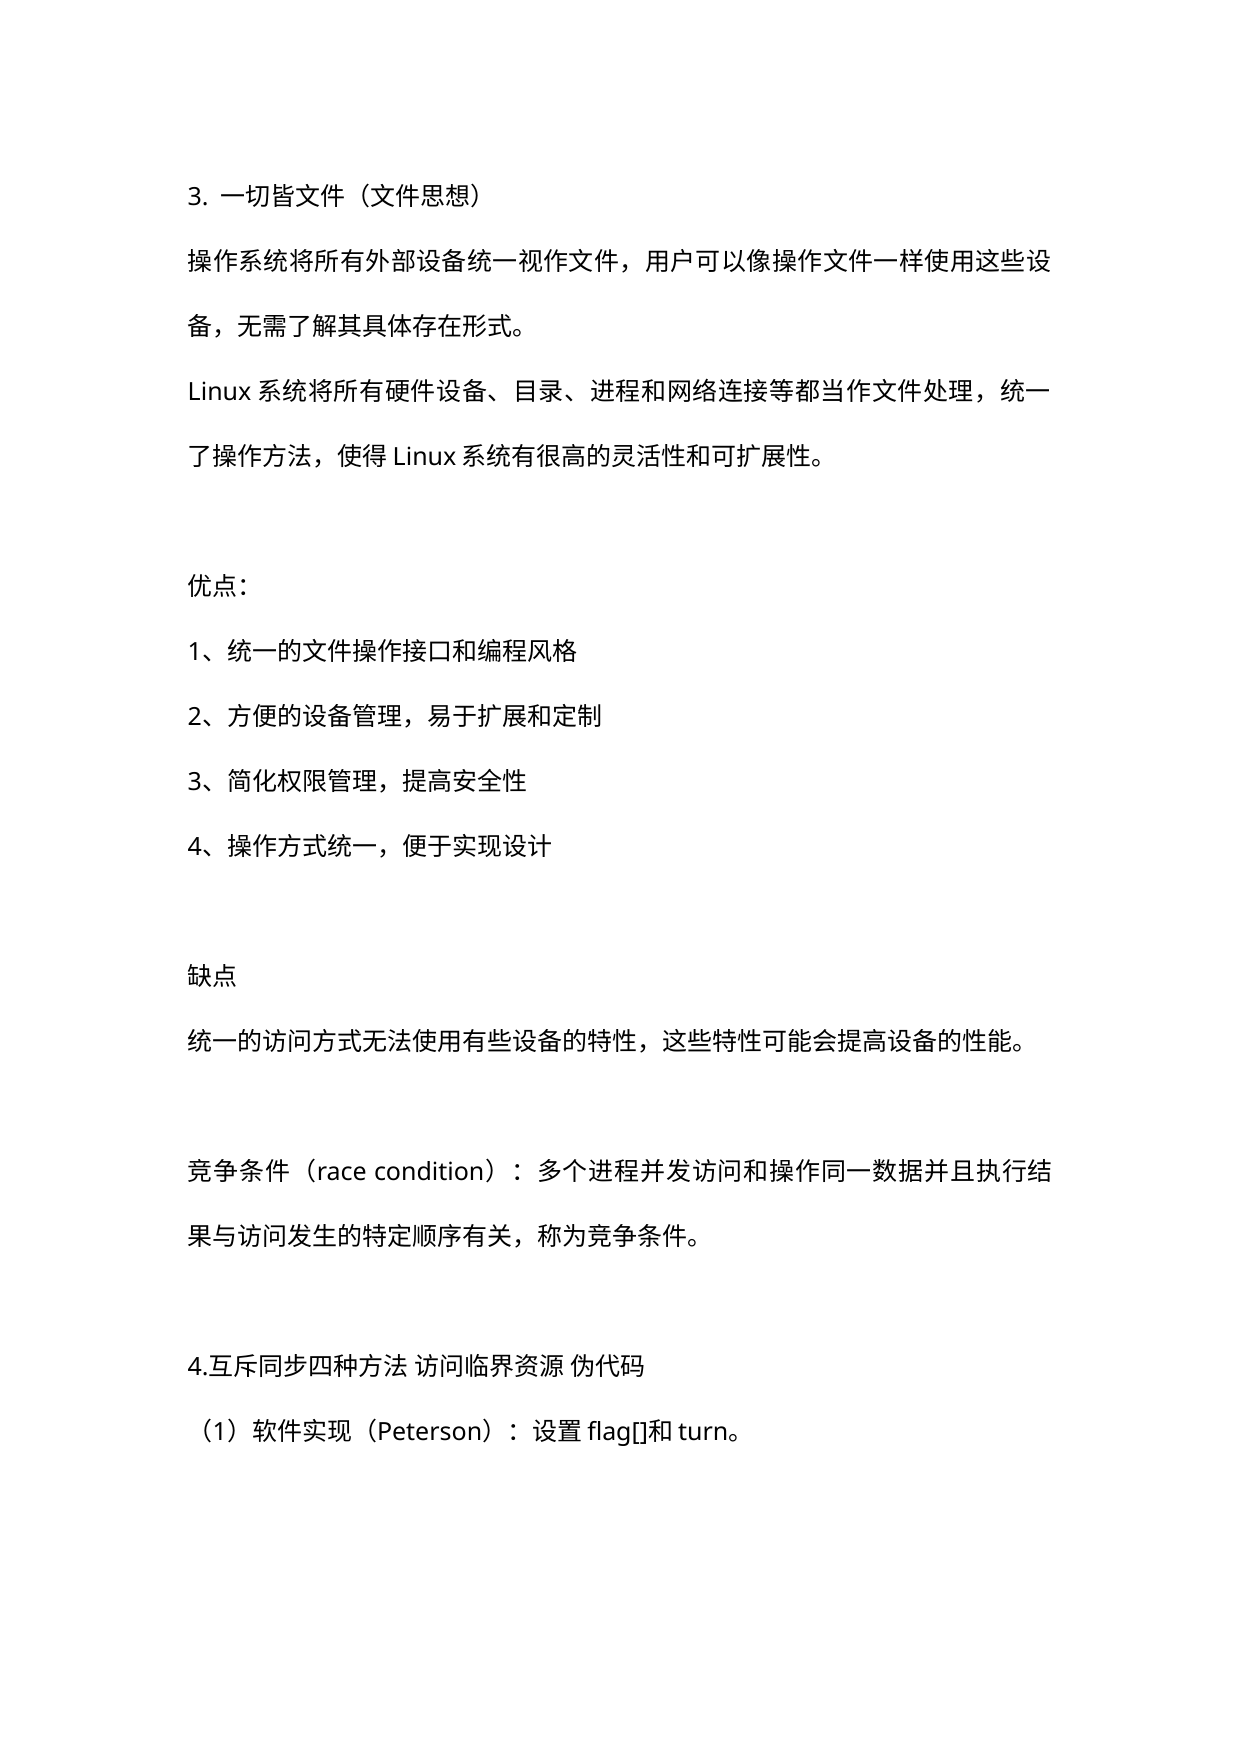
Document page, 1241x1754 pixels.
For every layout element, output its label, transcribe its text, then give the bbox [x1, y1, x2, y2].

text 缺点 [187, 942, 1053, 1007]
text （1）软件实现（Peterson）：设置flag[]和turn。 [187, 1397, 1053, 1462]
text 4、操作方式统一，便于实现设计 [187, 812, 1053, 877]
text 操作系统将所有外部设备统一视作文件，用户可以像操作文件一样使用这些设备，无需了解其具体存在形式。 [187, 227, 1053, 357]
text Linux系统将所有硬件设备、目录、进程和网络连接等都当作文件处理，统一了操作方法，使得Linux系统有很高的灵活性和可扩展性。 [187, 357, 1053, 487]
text 4.互斥同步四种方法 访问临界资源 伪代码 [187, 1332, 1053, 1397]
list 一切皆文件（文件思想） [187, 162, 1053, 227]
text 2、方便的设备管理，易于扩展和定制 [187, 682, 1053, 747]
text 优点： [187, 552, 1053, 617]
text 统一的访问方式无法使用有些设备的特性，这些特性可能会提高设备的性能。 [187, 1007, 1053, 1072]
text 3、简化权限管理，提高安全性 [187, 747, 1053, 812]
text 竞争条件（race condition）：多个进程并发访问和操作同一数据并且执行结果与访问发生的特定顺序有关，称为竞争条件。 [187, 1137, 1053, 1267]
text 1、统一的文件操作接口和编程风格 [187, 617, 1053, 682]
